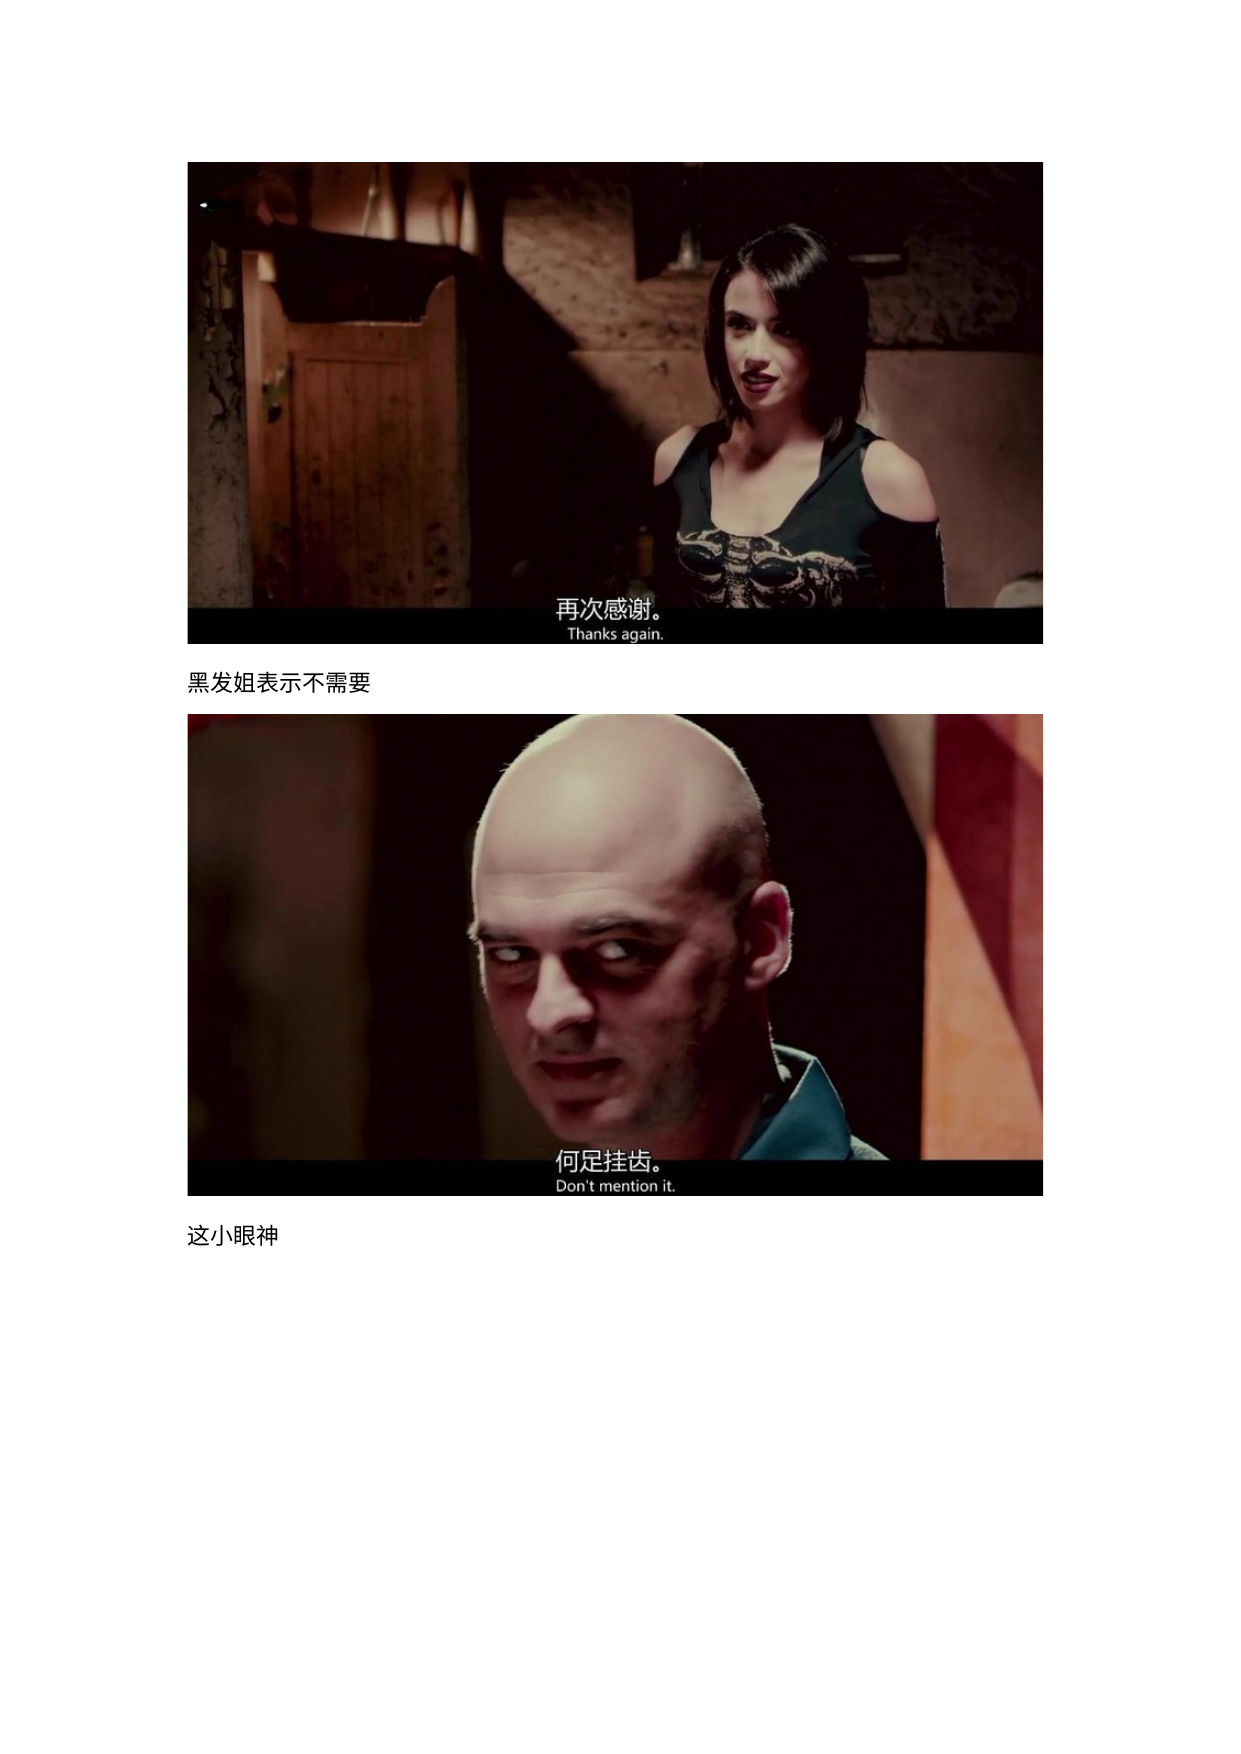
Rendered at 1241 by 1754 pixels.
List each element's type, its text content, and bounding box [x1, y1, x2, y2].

text 这小眼神 [187, 1202, 1053, 1267]
picture [187, 714, 1044, 1196]
text 黑发姐表示不需要 [187, 649, 1053, 714]
picture [187, 162, 1044, 644]
